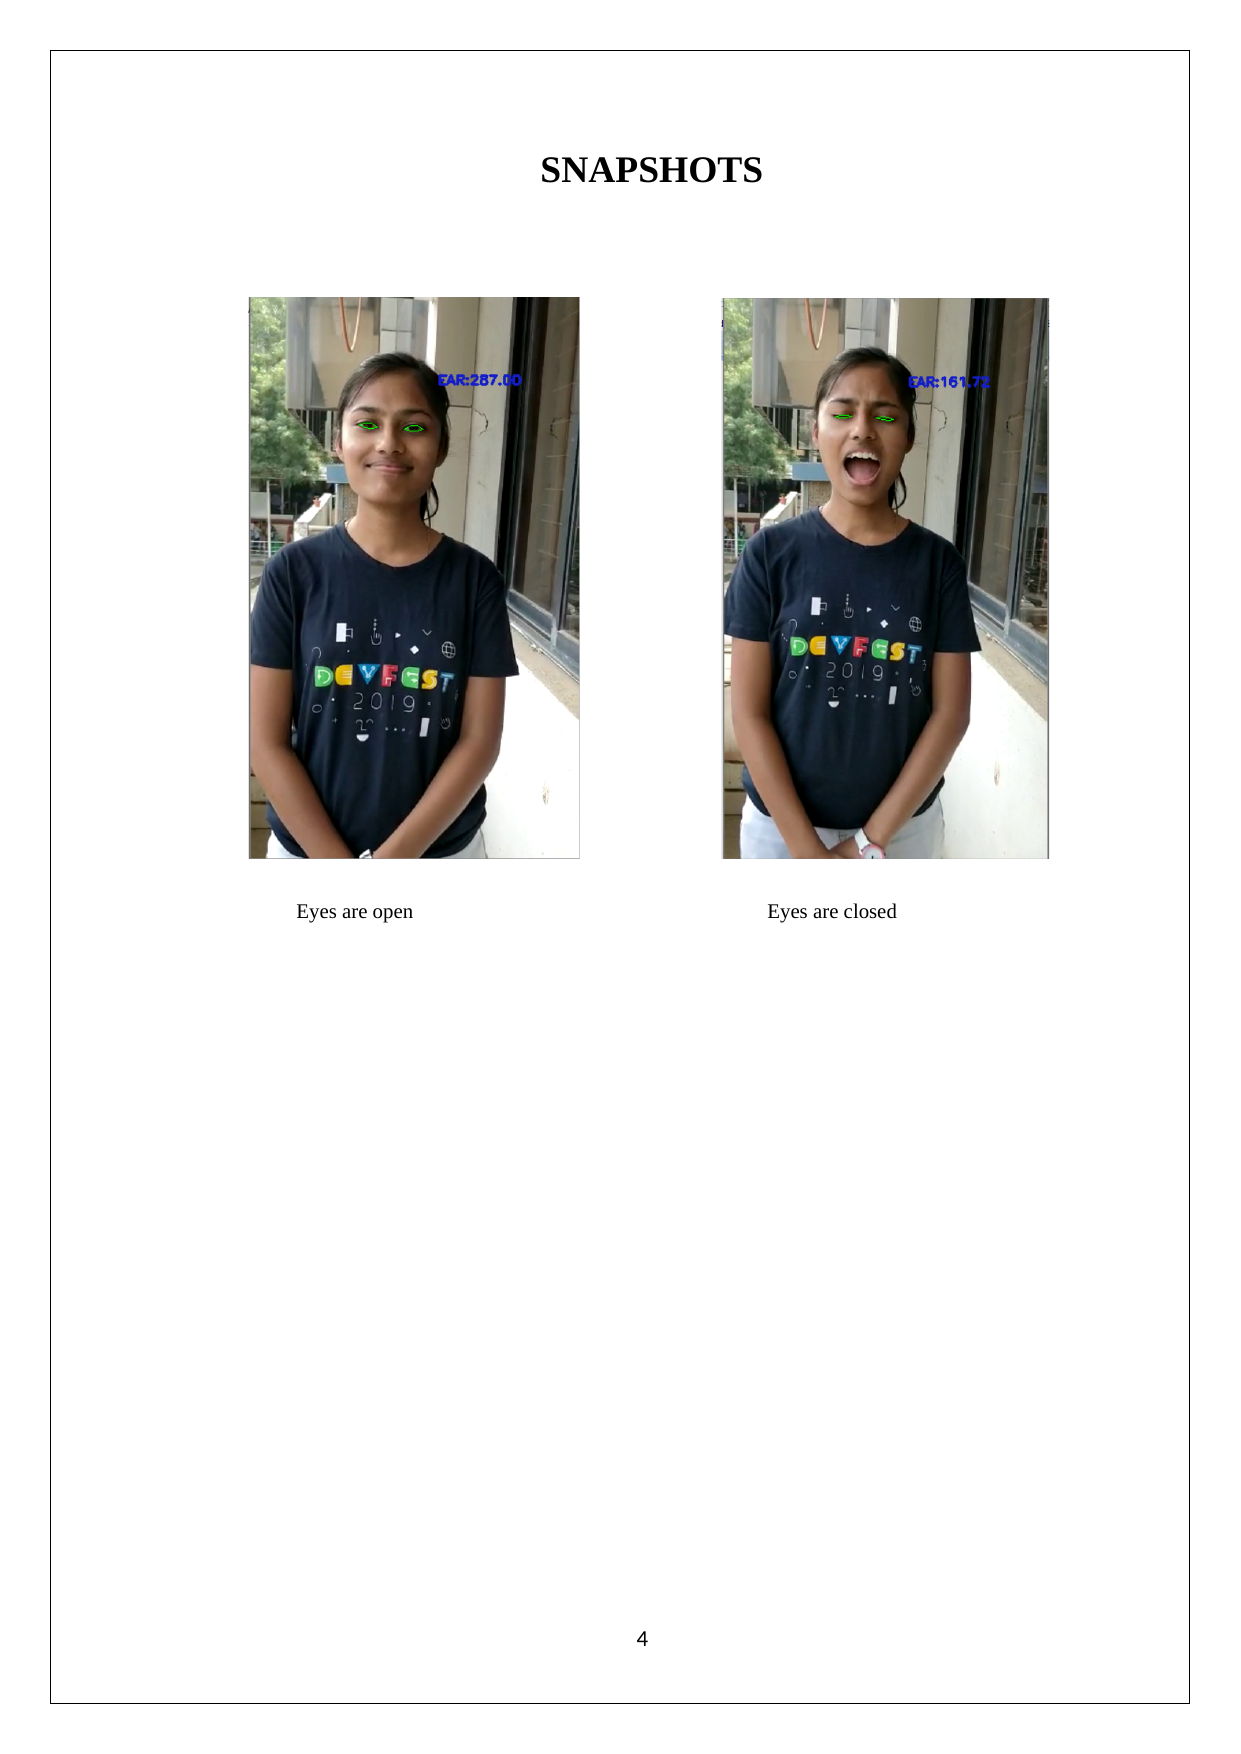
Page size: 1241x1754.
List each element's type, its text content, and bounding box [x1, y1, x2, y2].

text Eyes are open Eyes are closed [192, 899, 1093, 923]
picture [721, 298, 1050, 859]
picture [248, 297, 580, 859]
text SNAPSHOTS [211, 148, 1093, 191]
